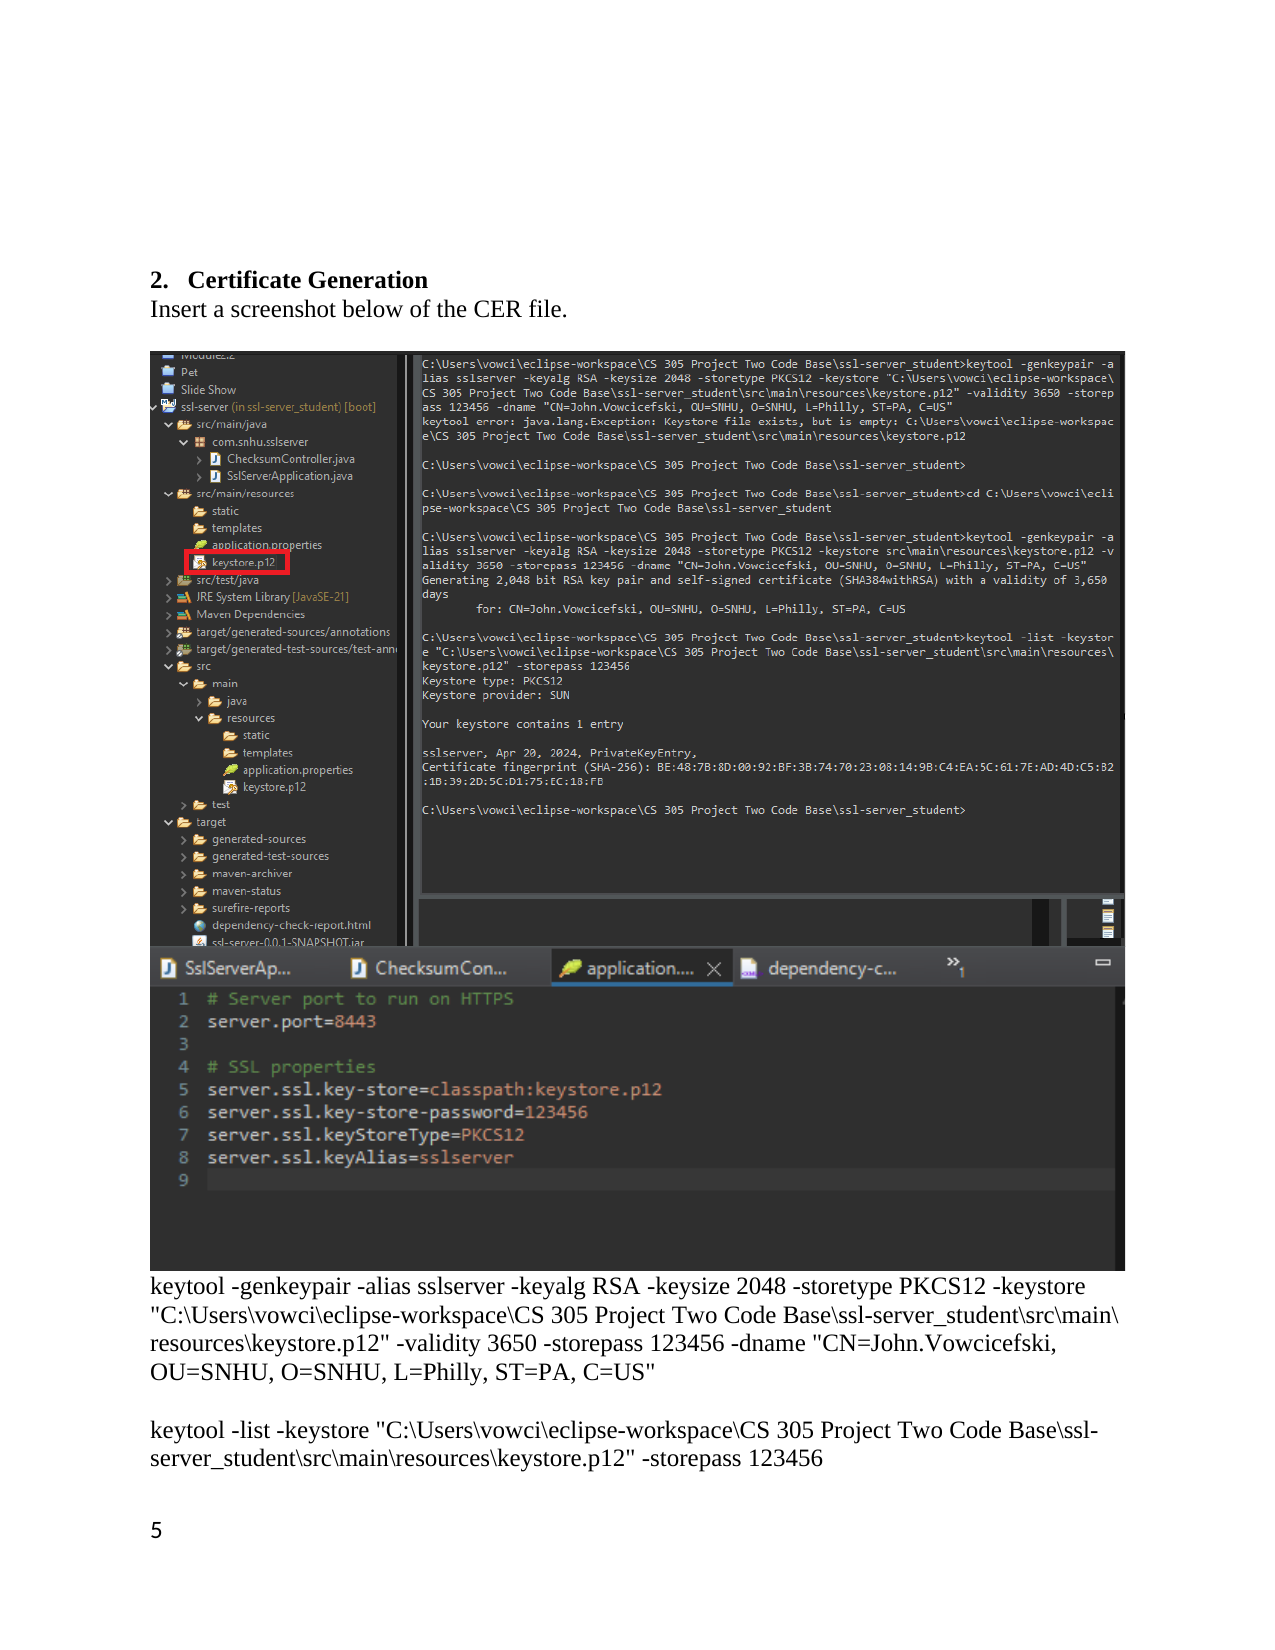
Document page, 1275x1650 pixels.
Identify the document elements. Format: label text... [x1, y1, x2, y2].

picture [150, 437, 1125, 1358]
text Insert a screenshot below of the CER file. [150, 380, 1125, 409]
subtitle Certificate Generation [150, 351, 1125, 380]
text keytool -genkeypair -alias sslserver -keyalg RSA -keysize 2048 -storetype PKCS12 -keystore "C:\Users\vowci\eclipse-workspace\CS 305 Project Two Code Base\ssl-server_student\src\main\resources\keystore.p12" -validity 3650 -storepass 123456 -dname "CN=John.Vowcicefski, OU=SNHU, O=SNHU, L=Philly, ST=PA, C=US" [150, 1358, 1125, 1472]
